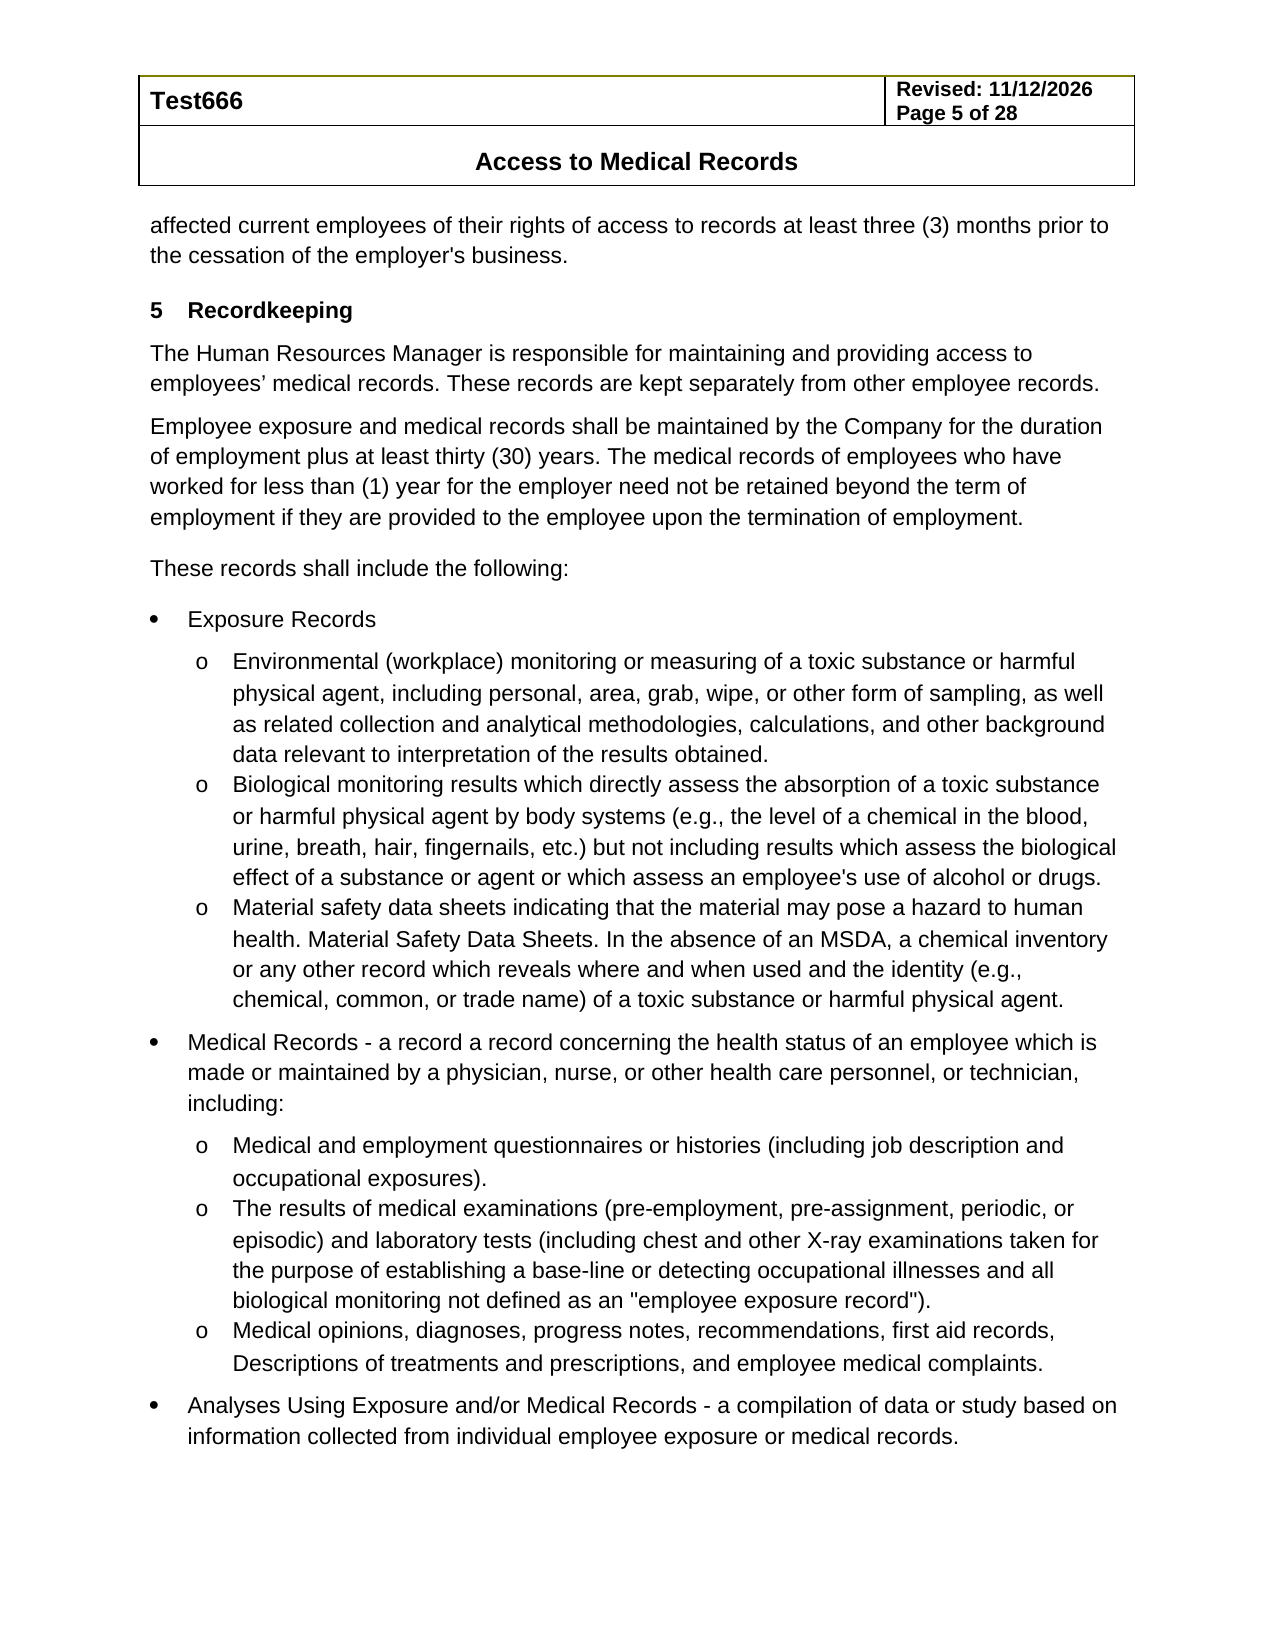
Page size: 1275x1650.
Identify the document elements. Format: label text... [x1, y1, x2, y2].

list Medical Records - a record a record concerning the health status of an employee which is made or maintained by a physician, nurse, or other health care personnel, or technician, including: [150, 1029, 1125, 1116]
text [150, 212, 1125, 268]
list Medical opinions, diagnoses, progress notes, recommendations, first aid records, Descriptions of treatments and prescriptions, and employee medical complaints. [195, 1317, 1125, 1376]
list Material safety data sheets indicating that the material may pose a hazard to human health. Material Safety Data Sheets. In the absence of an MSDA, a chemical inventory or any other record which reveals where and when used and the identity (e.g., chemical, common, or trade name) of a toxic substance or harmful physical agent. [195, 894, 1125, 1013]
list Biological monitoring results which directly assess the absorption of a toxic substance or harmful physical agent by body systems (e.g., the level of a chemical in the blood, urine, breath, hair, fingernails, etc.) but not including results which assess the biological effect of a substance or agent or which assess an employee's use of alcohol or drugs. [195, 771, 1125, 890]
text Employee exposure and medical records shall be maintained by the Company for the duration of employment plus at least thirty (30) years. The medical records of employees who have worked for less than (1) year for the employer need not be retained beyond the term of employment if they are provided to the employee upon the termination of employment. [150, 413, 1125, 530]
list Analyses Using Exposure and/or Medical Records - a compilation of data or study based on information collected from individual employee exposure or medical records. [150, 1392, 1125, 1449]
list Recordkeeping [150, 297, 1125, 323]
list Medical and employment questionnaires or histories (including job description and occupational exposures). [195, 1132, 1125, 1191]
list The results of medical examinations (pre-employment, pre-assignment, periodic, or episodic) and laboratory tests (including chest and other X-ray examinations taken for the purpose of establishing a base-line or detecting occupational illnesses and all biological monitoring not defined as an "employee exposure record"). [195, 1195, 1125, 1314]
list The Human Resources Manager is responsible for maintaining and providing access to employees’ medical records. These records are kept separately from other employee records. [150, 340, 1125, 396]
list Exposure Records [150, 606, 1125, 632]
list Environmental (workplace) monitoring or measuring of a toxic substance or harmful physical agent, including personal, area, grab, wipe, or other form of sampling, as well as related collection and analytical methodologies, calculations, and other background data relevant to interpretation of the results obtained. [195, 648, 1125, 767]
text These records shall include the following: [150, 554, 1125, 581]
